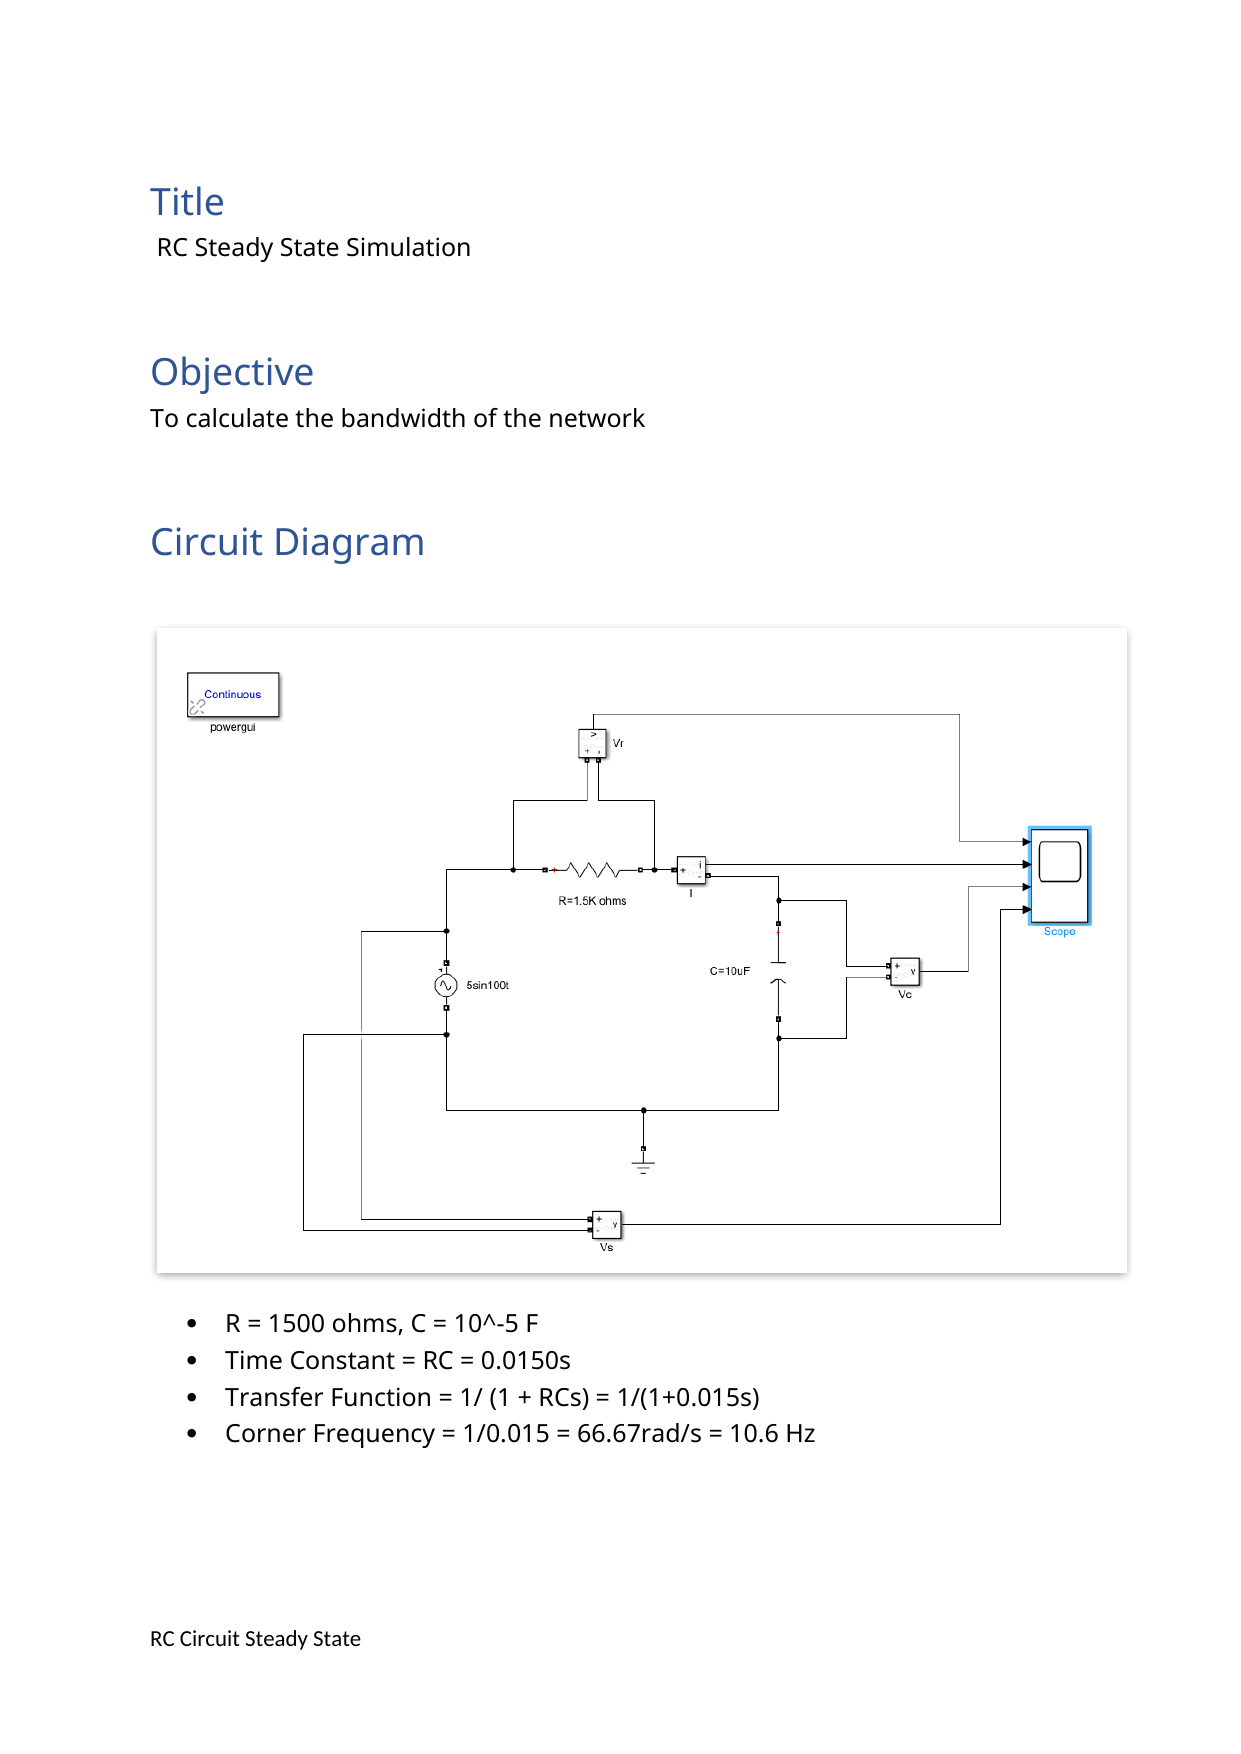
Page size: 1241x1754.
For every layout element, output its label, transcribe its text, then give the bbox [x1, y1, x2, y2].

list Transfer Function = 1/ (1 + RCs) = 1/(1+0.015s) [187, 1379, 1090, 1413]
text RC Steady State Simulation [150, 230, 1090, 264]
subtitle Title [150, 175, 1090, 226]
subtitle Circuit Diagram [150, 516, 1090, 567]
subtitle Objective [150, 345, 1090, 396]
list R = 1500 ohms, C = 10^-5 F [187, 1306, 1090, 1340]
picture [172, 643, 1112, 1259]
text To calculate the bandwidth of the network [150, 400, 1090, 434]
list Time Constant = RC = 0.0150s [187, 1342, 1090, 1376]
list Corner Frequency = 1/0.015 = 66.67rad/s = 10.6 Hz [187, 1416, 1090, 1450]
